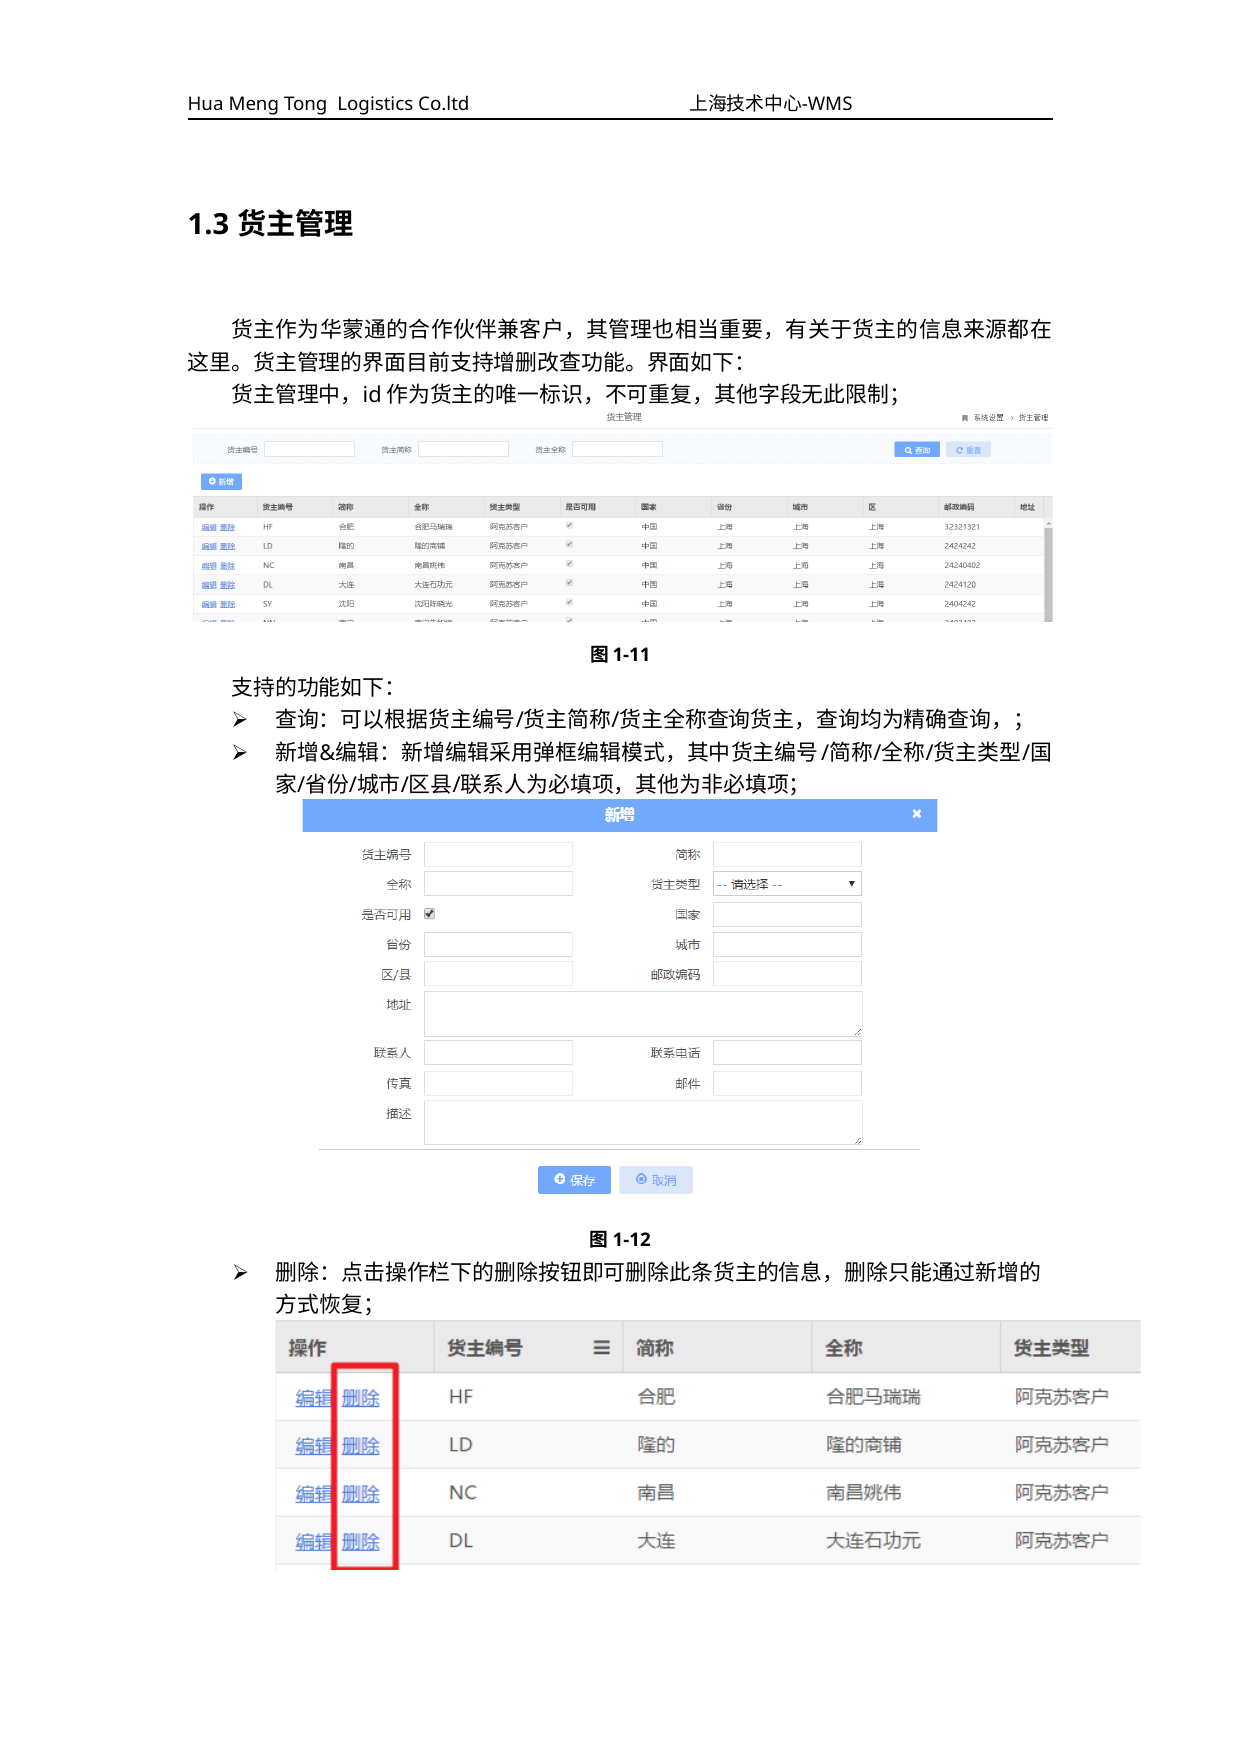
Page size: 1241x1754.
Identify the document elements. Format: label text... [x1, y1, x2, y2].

text 图1-11 [187, 637, 1053, 669]
list 查询：可以根据货主编号/货主简称/货主全称查询货主，查询均为精确查询，； [231, 702, 1053, 734]
text 支持的功能如下： [187, 669, 1053, 702]
subtitle 1.3 货主管理 [187, 189, 1053, 254]
text 货主作为华蒙通的合作伙伴兼客户，其管理也相当重要，有关于货主的信息来源都在这里。货主管理的界面目前支持增删改查功能。界面如下： [187, 312, 1053, 377]
list 新增&编辑：新增编辑采用弹框编辑模式，其中货主编号/简称/全称/货主类型/国家/省份/城市/区县/联系人为必填项，其他为非必填项； [231, 734, 1053, 799]
picture [302, 799, 938, 1206]
text 货主管理中，id作为货主的唯一标识，不可重复，其他字段无此限制； [187, 377, 1053, 409]
text 图 1-12 [187, 1222, 1053, 1254]
picture [275, 1319, 1141, 1570]
picture [187, 409, 1053, 622]
list 删除：点击操作栏下的删除按钮即可删除此条货主的信息，删除只能通过新增的方式恢复； [232, 1254, 1053, 1319]
